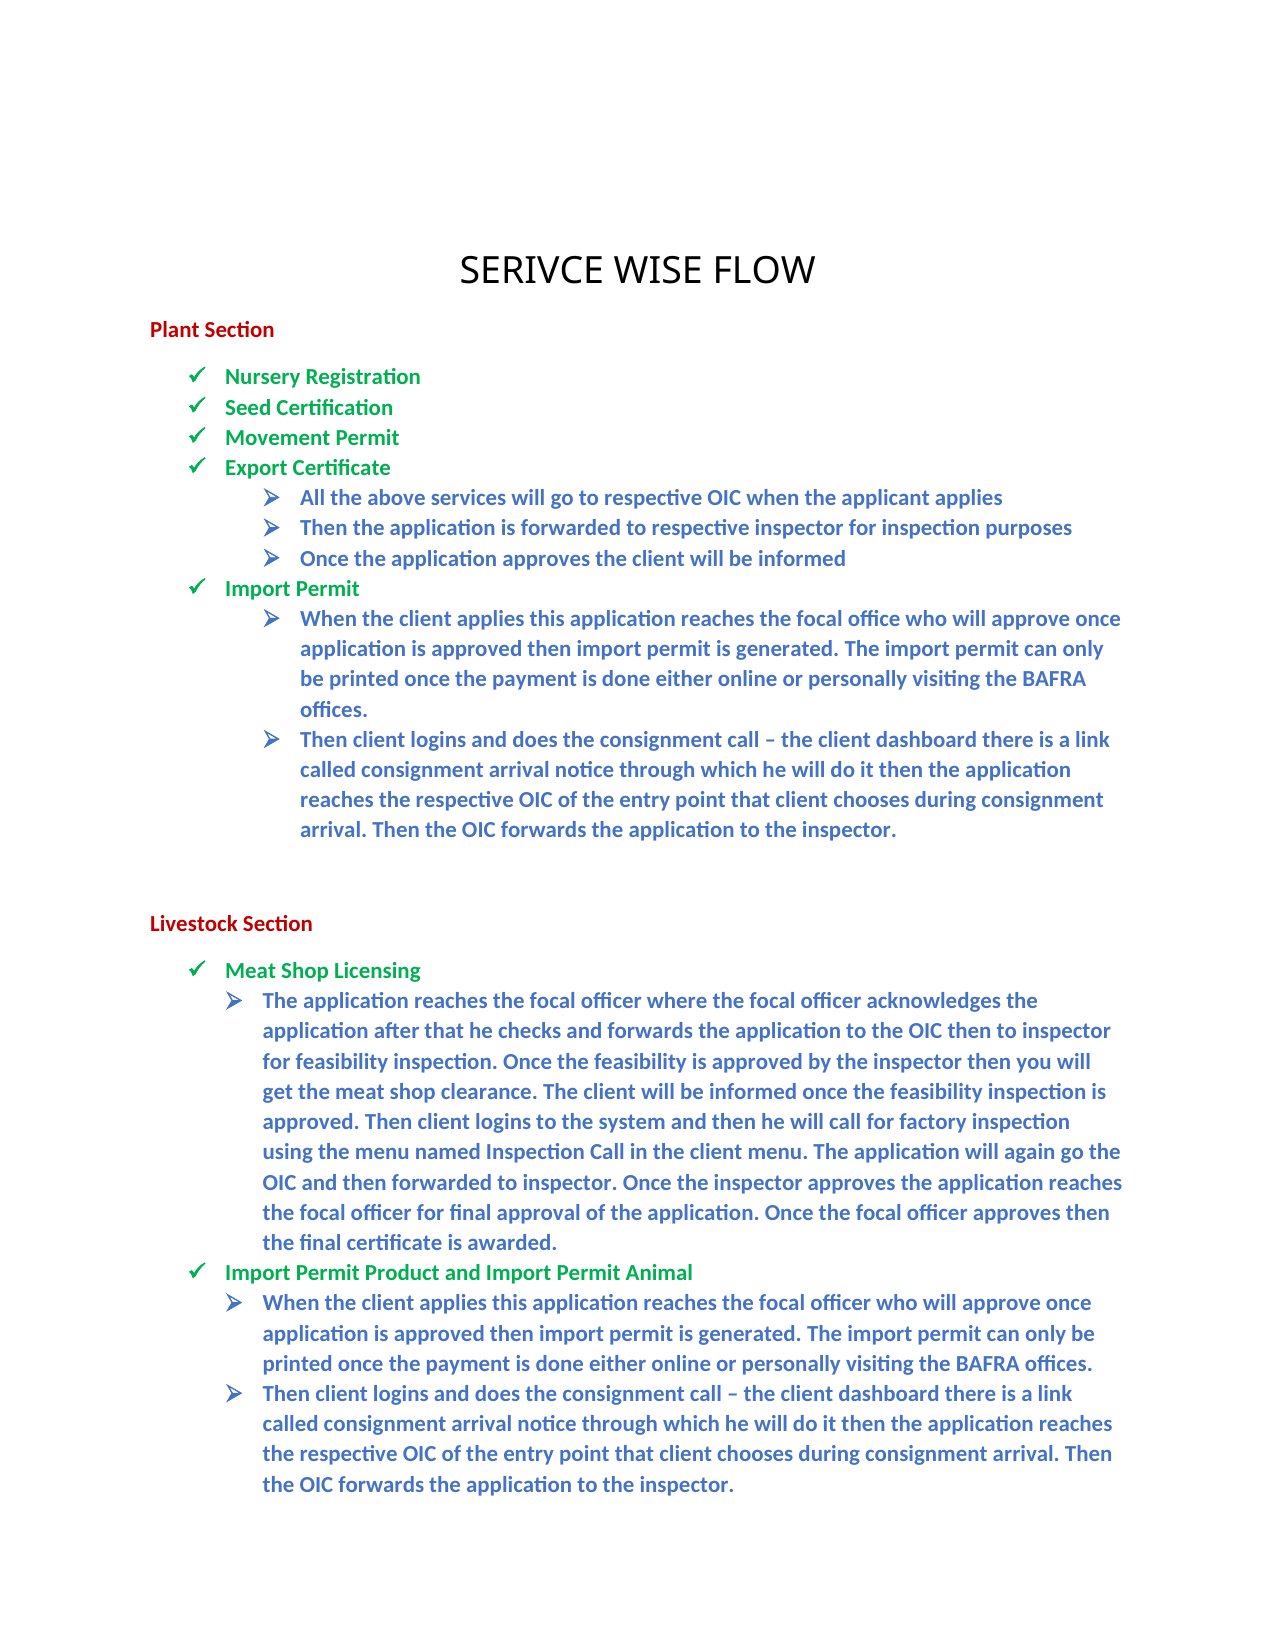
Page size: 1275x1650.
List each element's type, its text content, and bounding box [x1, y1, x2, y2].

list Import Permit Product and Import Permit Animal [187, 1258, 1125, 1286]
list Seed Certification [187, 393, 1125, 421]
list Then the application is forwarded to respective inspector for inspection purposes [262, 513, 1125, 541]
list When the client applies this application reaches the focal officer who will approve once application is approved then import permit is generated. The import permit can only be printed once the payment is done either online or personally visiting the BAFRA offices. [225, 1288, 1125, 1377]
text Plant Section [150, 316, 1125, 343]
list Then client logins and does the consignment call – the client dashboard there is a link called consignment arrival notice through which he will do it then the application reaches the respective OIC of the entry point that client chooses during consignment arrival. Then the OIC forwards the application to the inspector. [262, 725, 1125, 843]
list When the client applies this application reaches the focal office who will approve once application is approved then import permit is generated. The import permit can only be printed once the payment is done either online or personally visiting the BAFRA offices. [262, 604, 1125, 723]
list Export Certificate [187, 453, 1125, 481]
list Meat Shop Licensing [187, 956, 1125, 984]
list Once the application approves the client will be informed [262, 544, 1125, 572]
list Movement Permit [187, 423, 1125, 451]
list Import Permit [187, 574, 1125, 602]
list Then client logins and does the consignment call – the client dashboard there is a link called consignment arrival notice through which he will do it then the application reaches the respective OIC of the entry point that client chooses during consignment arrival. Then the OIC forwards the application to the inspector. [225, 1379, 1125, 1498]
list Nursery Registration [187, 362, 1125, 390]
text Livestock Section [150, 909, 1125, 937]
text SERIVCE WISE FLOW [150, 244, 1125, 295]
list All the above services will go to respective OIC when the applicant applies [262, 483, 1125, 511]
